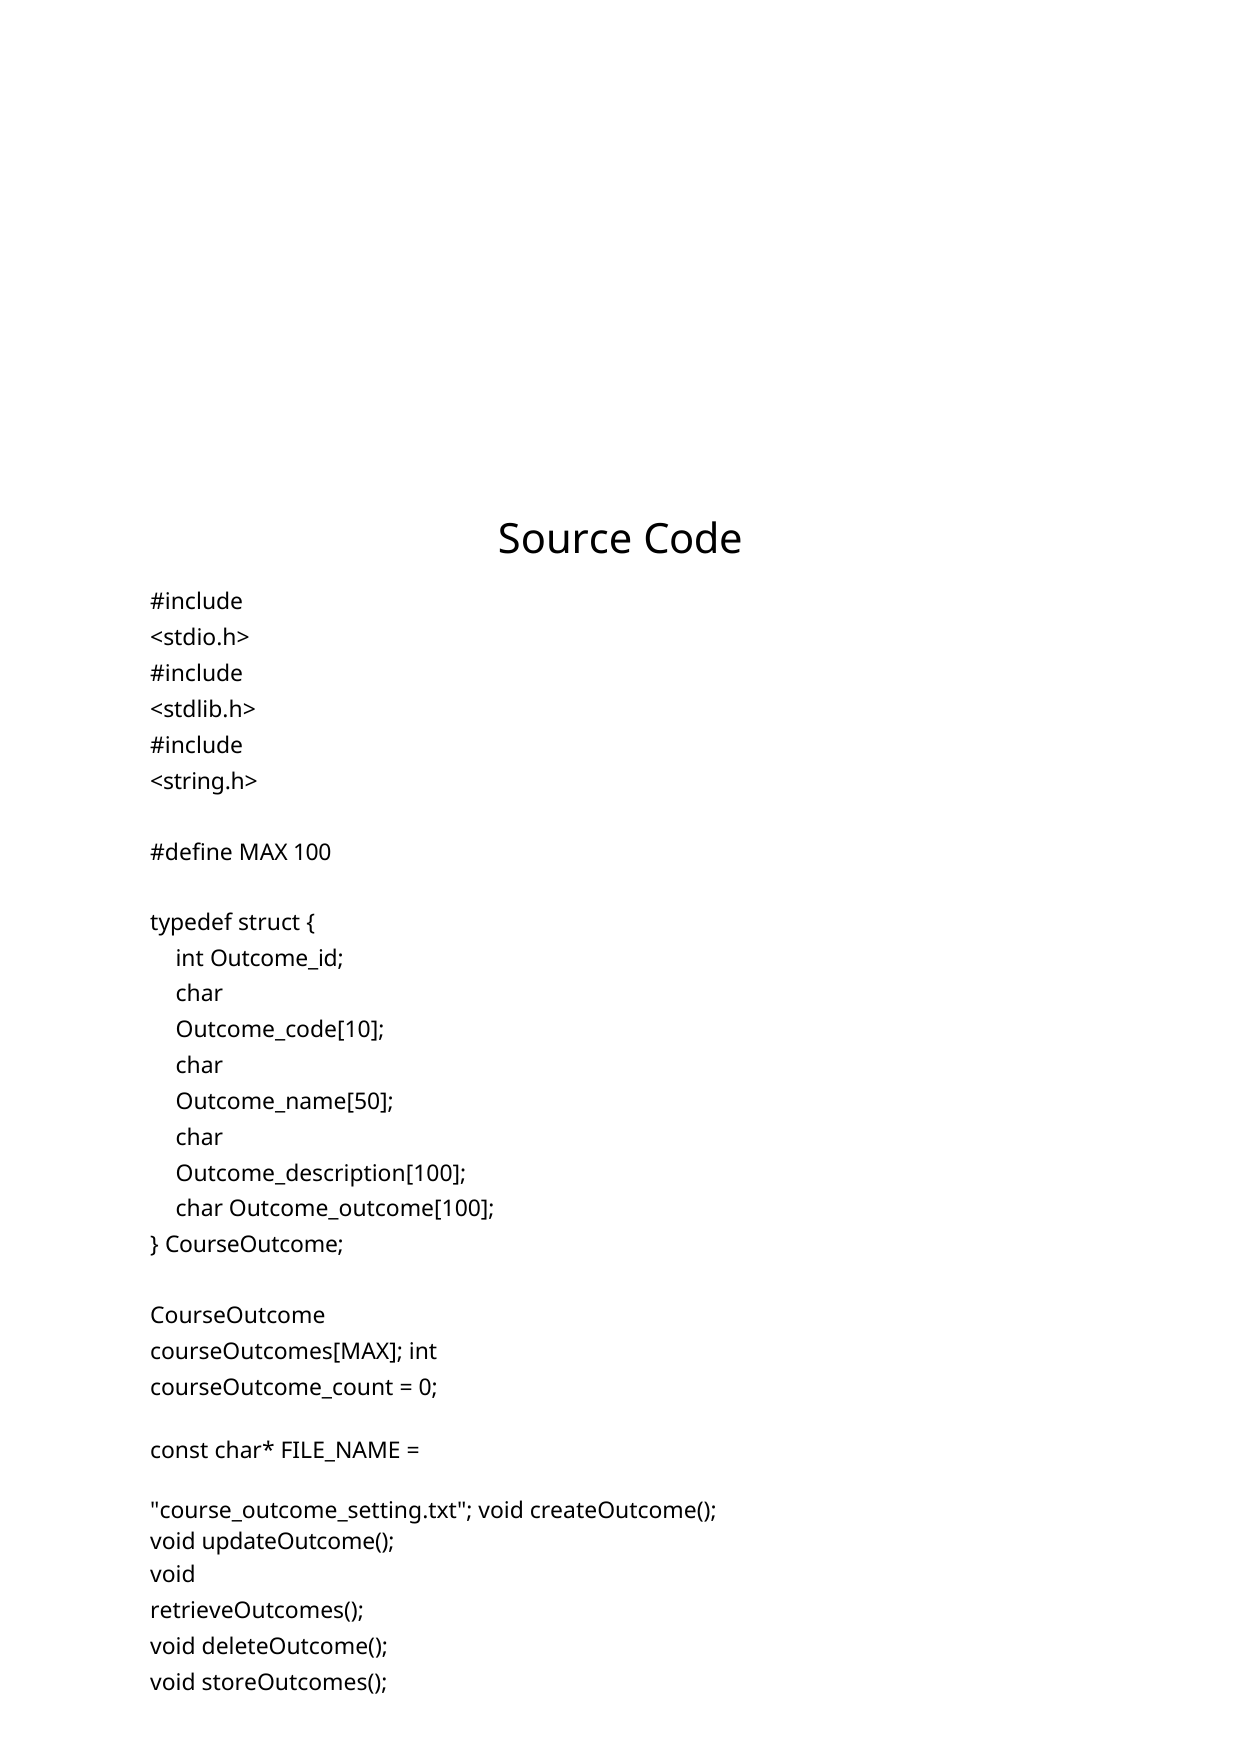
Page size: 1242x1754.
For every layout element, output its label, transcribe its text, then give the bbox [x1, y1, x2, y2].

text } CourseOutcome; [150, 1228, 1104, 1259]
text char Outcome_description[100]; char Outcome_outcome[100]; [175, 1121, 501, 1224]
text typedef struct { [150, 906, 1104, 938]
text CourseOutcome courseOutcomes[MAX]; int courseOutcome_count = 0; [150, 1299, 566, 1402]
text char Outcome_code[10]; char Outcome_name[50]; [175, 977, 434, 1116]
text void updateOutcome(); [150, 1531, 1104, 1554]
text int Outcome_id; [175, 942, 1104, 973]
text #include <stdio.h> #include <stdlib.h> #include <string.h> [150, 585, 344, 796]
subtitle Source Code [365, 509, 876, 565]
text #define MAX 100 [150, 836, 1104, 867]
text const char* FILE_NAME = "course_outcome_setting.txt"; void createOutcome(); [150, 1410, 744, 1531]
text void retrieveOutcomes(); void deleteOutcome(); void storeOutcomes(); [150, 1558, 401, 1697]
